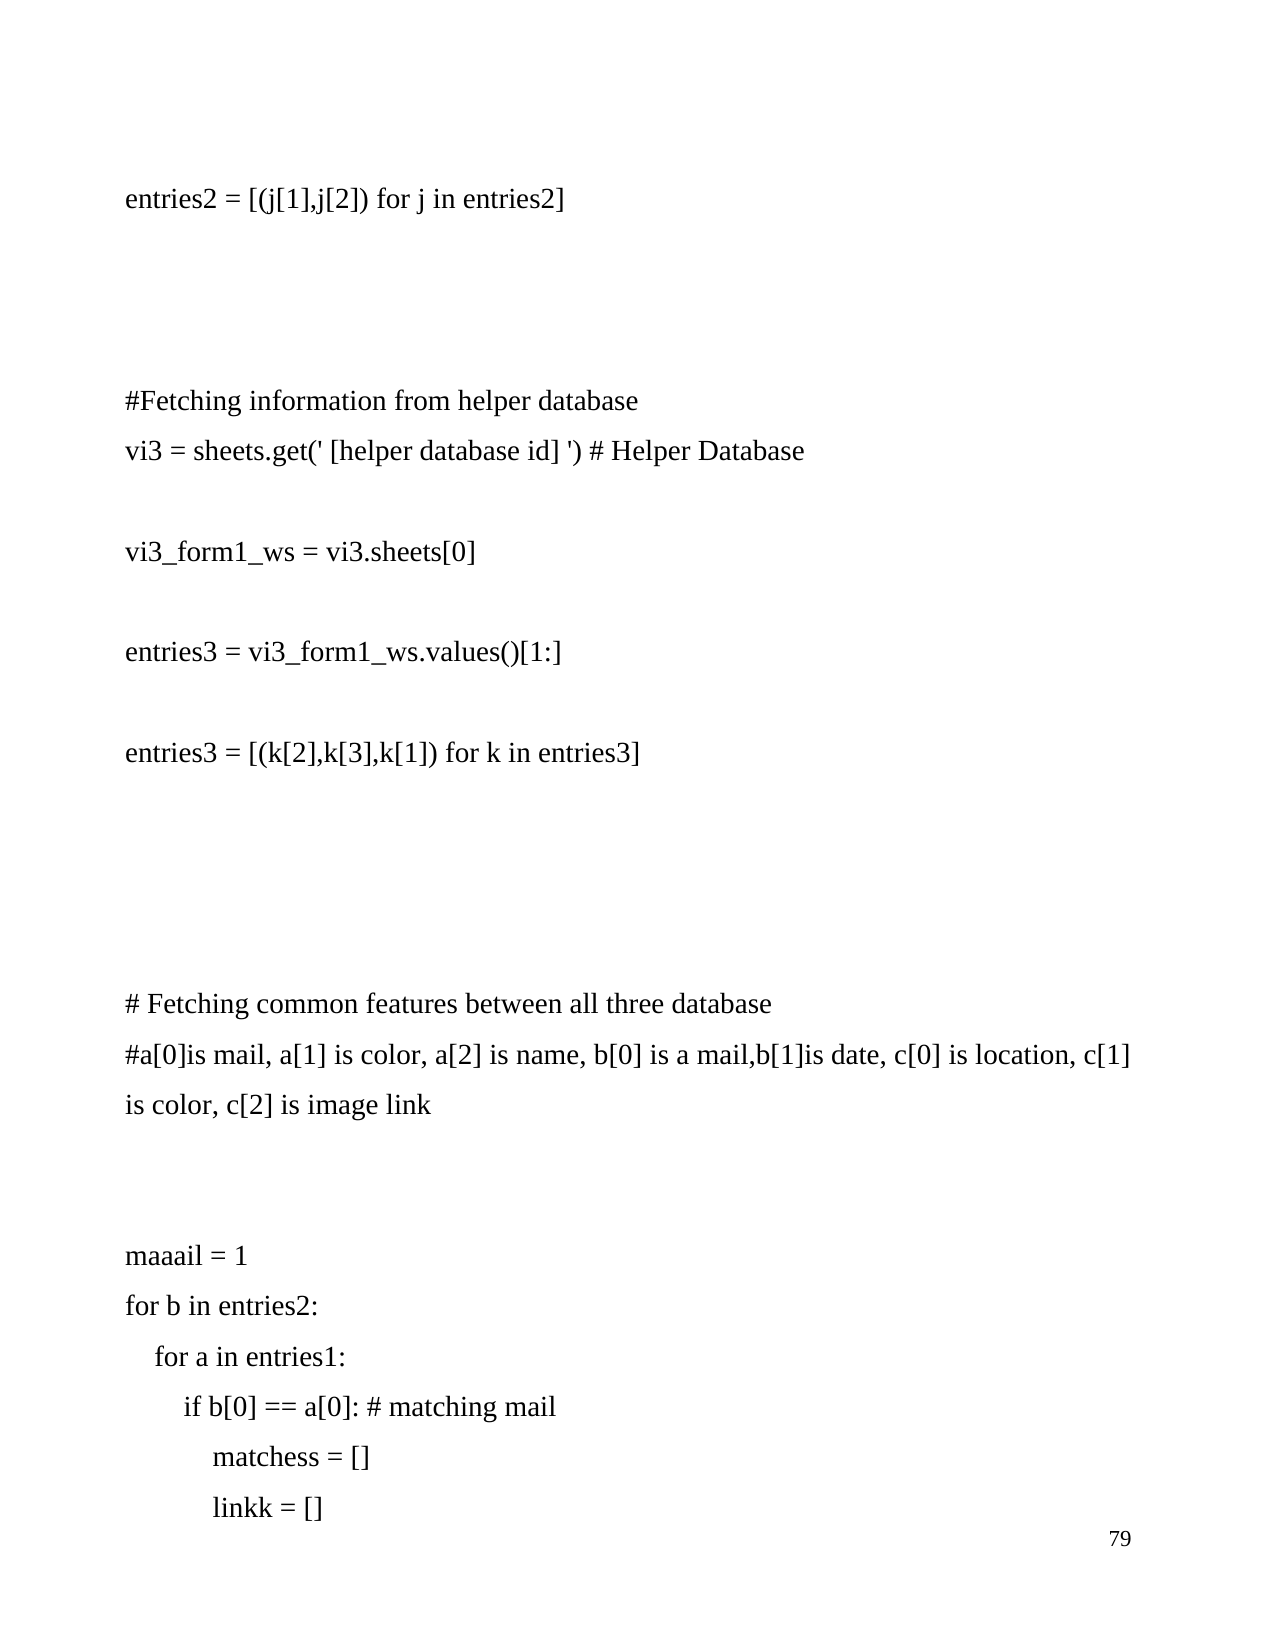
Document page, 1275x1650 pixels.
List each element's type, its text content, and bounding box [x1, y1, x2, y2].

text if b[0] == a[0]: # matching mail matchess = [] [183, 1389, 558, 1473]
text vi3 = sheets.get(' [helper database id] ') # Helper Database vi3_form1_ws = vi3.sheets[0] [125, 433, 907, 567]
text #a[0]is mail, a[1] is color, a[2] is name, b[0] is a mail,b[1]is date, c[0] is location, c[1] is color, c[2] is image link [125, 1037, 1142, 1121]
text #Fetching information from helper database [125, 383, 1227, 416]
text for b in entries2: for a in entries1: [125, 1288, 348, 1372]
text entries3 = vi3_form1_ws.values()[1:] entries3 = [(k[2],k[3],k[1]) for k in entries3] [125, 634, 647, 768]
text # Fetching common features between all three database [125, 987, 1227, 1020]
text linkk = [] [212, 1490, 1227, 1523]
text maaail = 1 [125, 1238, 1227, 1272]
text entries2 = [(j[1],j[2]) for j in entries2] [125, 182, 1227, 215]
